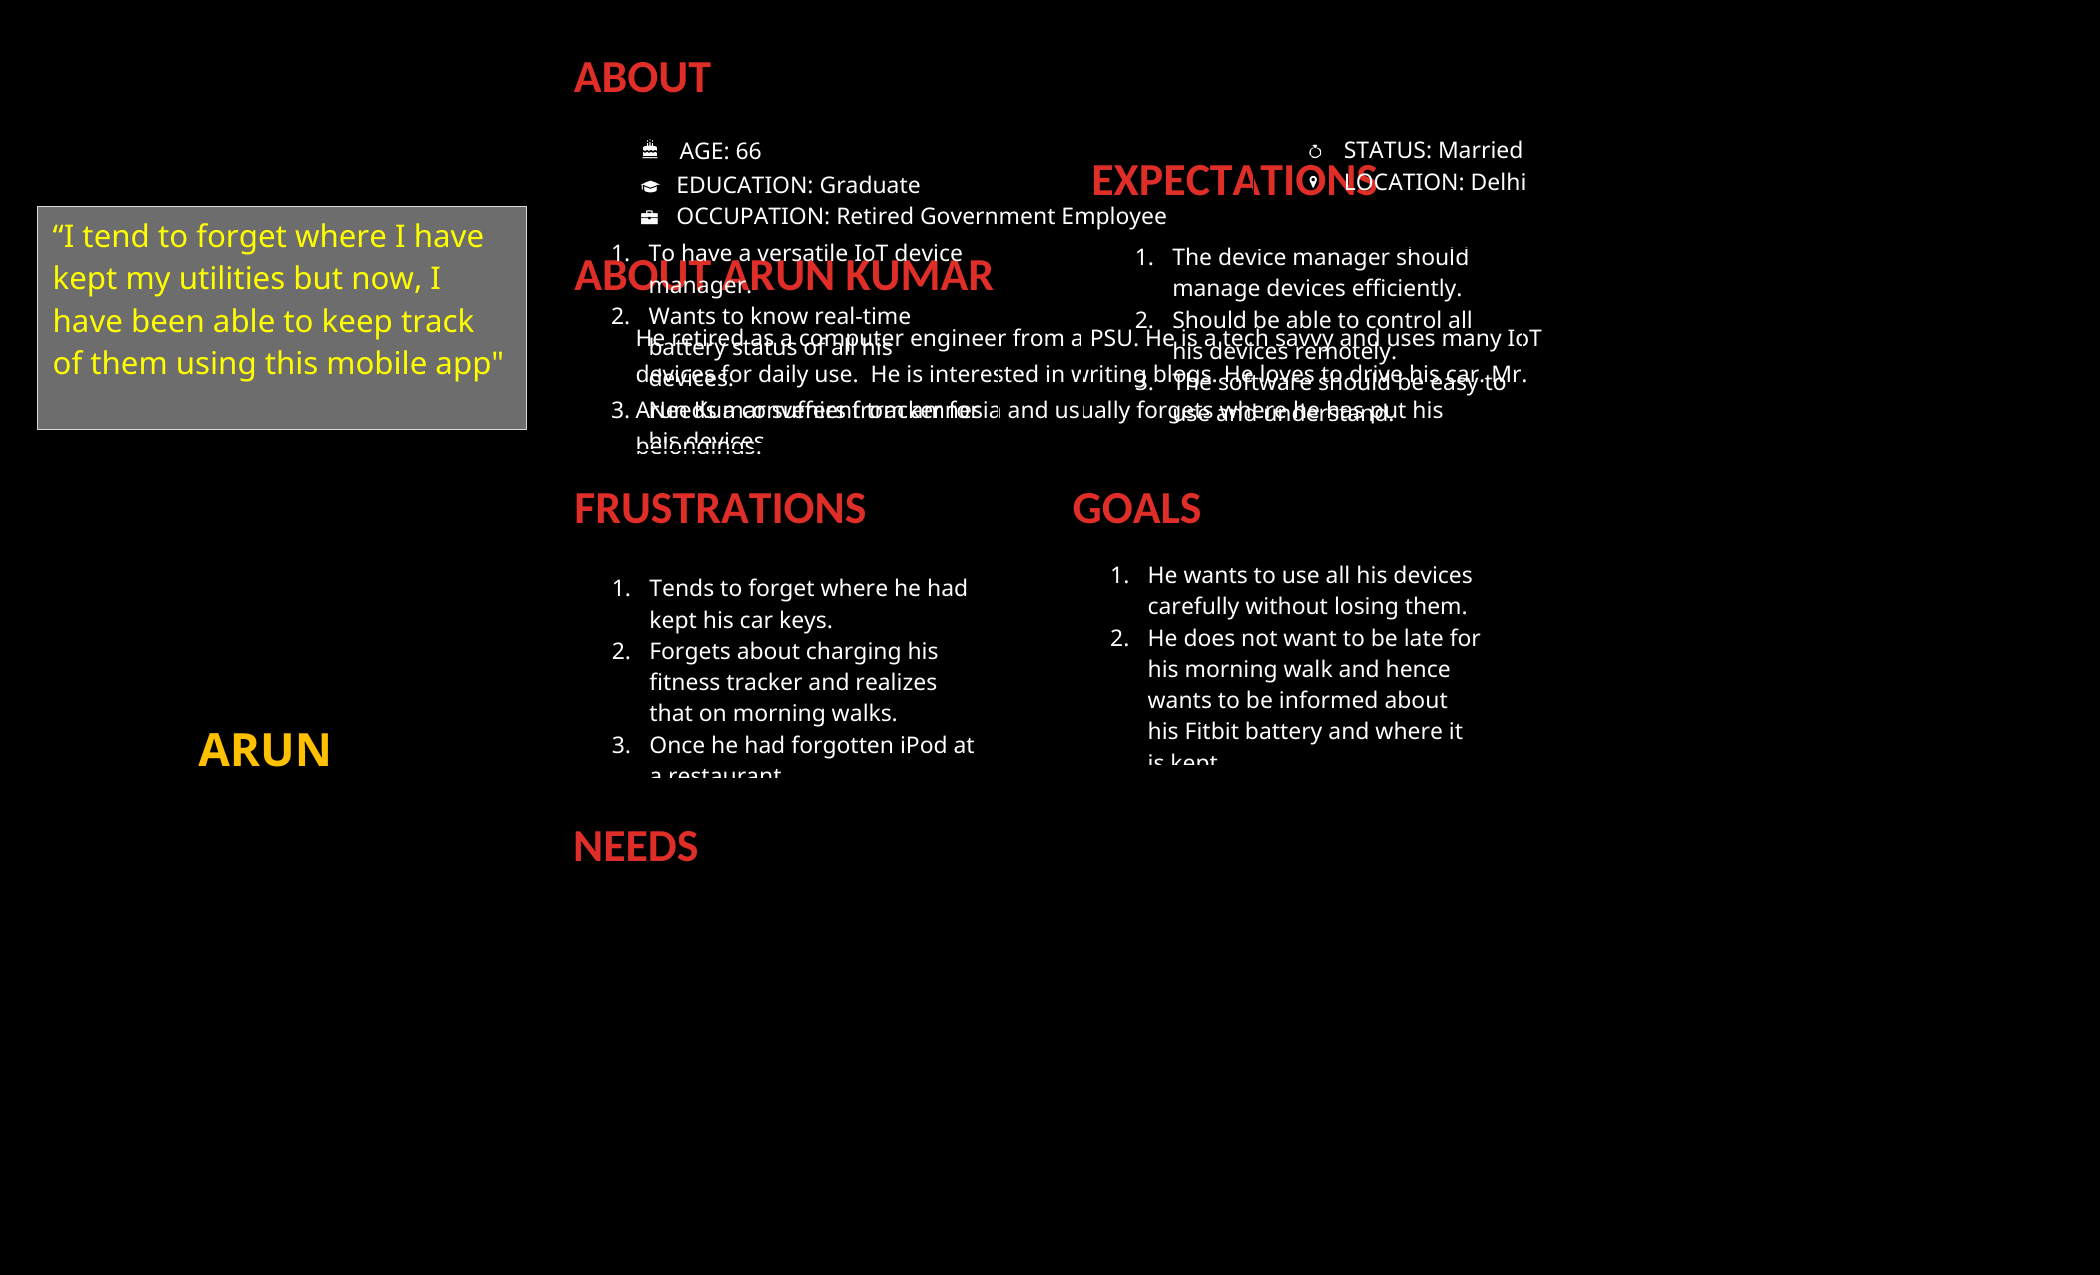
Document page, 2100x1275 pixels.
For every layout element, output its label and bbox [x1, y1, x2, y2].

picture [1307, 173, 1317, 190]
picture [639, 208, 659, 225]
picture [1307, 142, 1322, 159]
picture [638, 137, 662, 160]
picture [639, 176, 662, 194]
